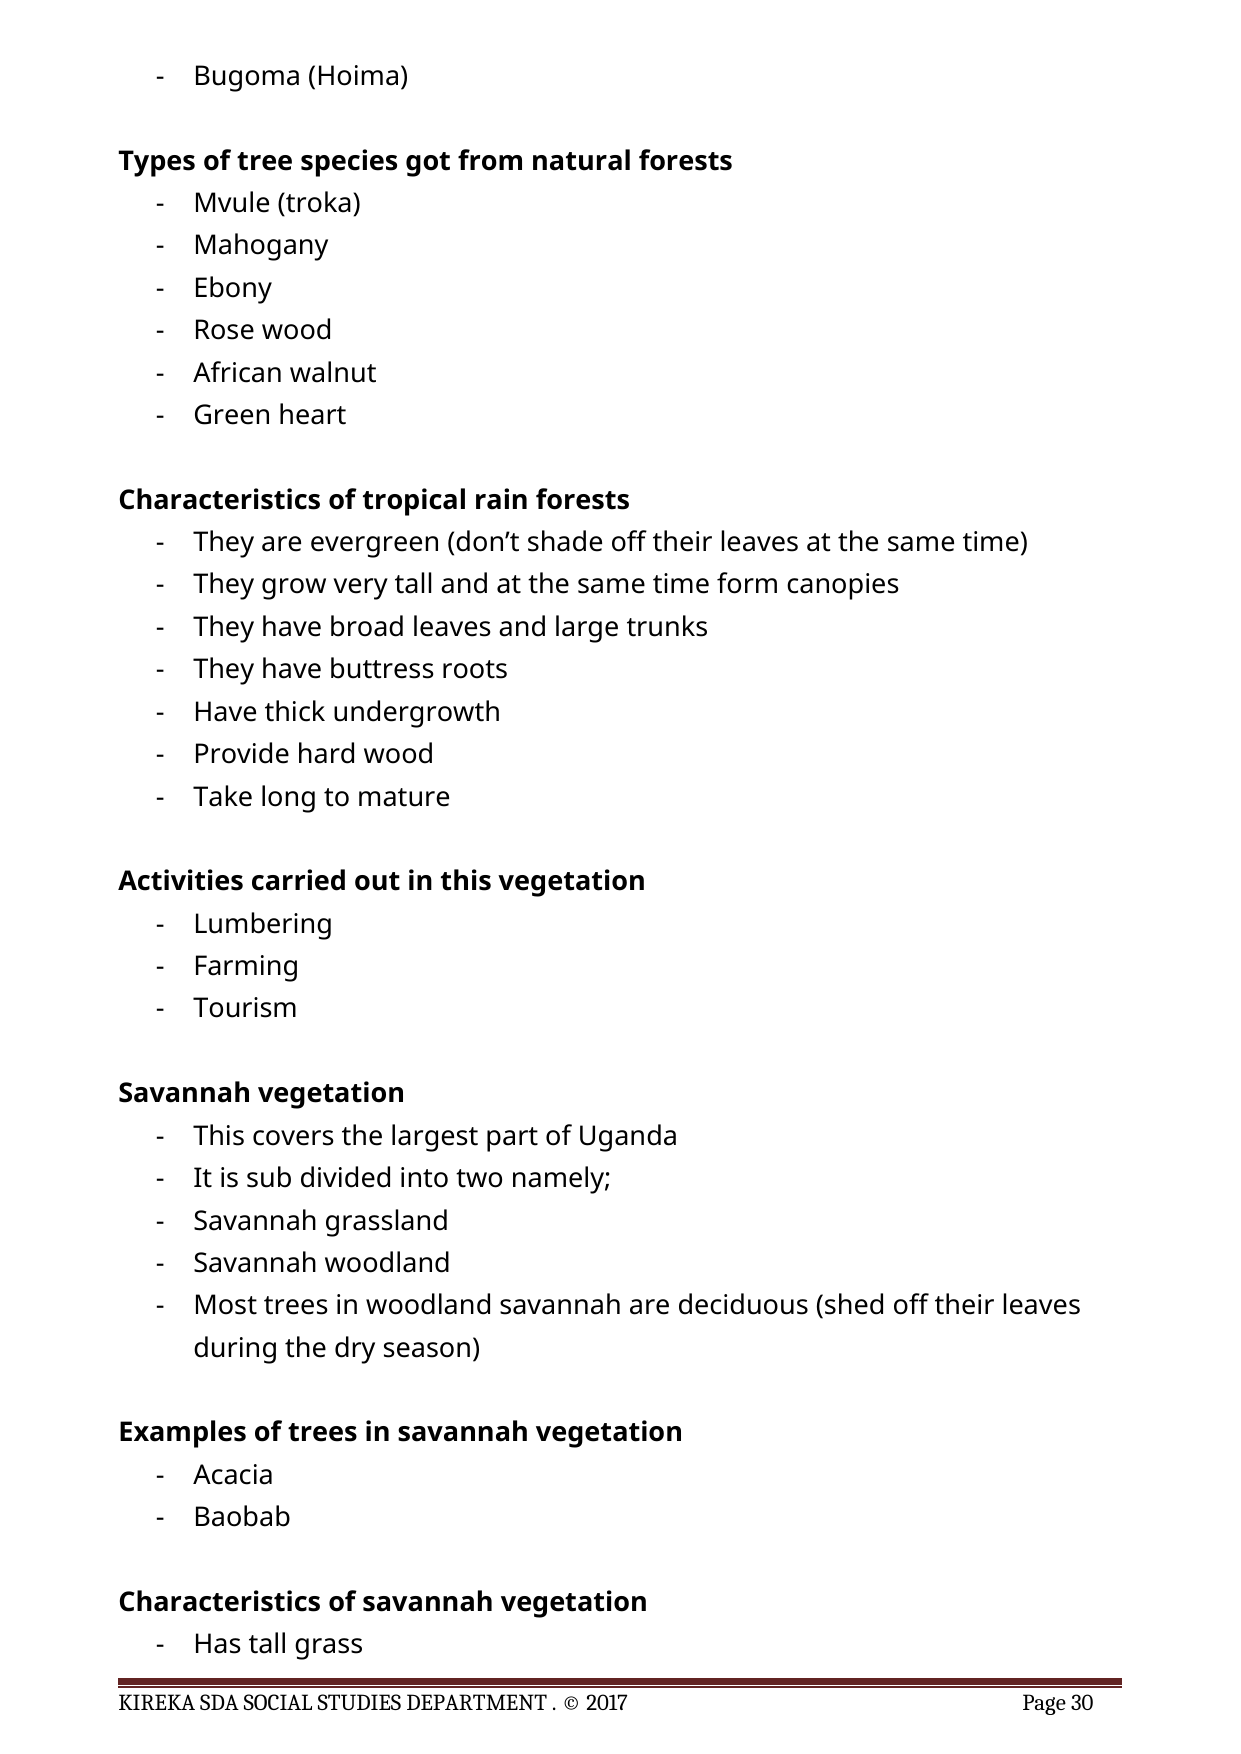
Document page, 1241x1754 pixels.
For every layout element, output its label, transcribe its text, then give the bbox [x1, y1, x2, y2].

list Have thick undergrowth [156, 692, 1122, 729]
list Baobab [156, 1498, 1122, 1534]
list Take long to mature [156, 777, 1122, 814]
list They are evergreen (don’t shade off their leaves at the same time) [156, 523, 1122, 559]
text Characteristics of tropical rain forests [118, 480, 1122, 517]
list They have broad leaves and large trunks [156, 607, 1122, 644]
list Provide hard wood [156, 734, 1122, 771]
list Savannah woodland [156, 1243, 1122, 1280]
list African walnut [156, 353, 1122, 390]
list Ebony [156, 268, 1122, 305]
text Activities carried out in this vegetation [118, 862, 1122, 899]
list They grow very tall and at the same time form canopies [156, 565, 1122, 602]
list Bugoma (Hoima) [156, 56, 1122, 93]
list Mahogany [156, 226, 1122, 263]
list Lumbering [156, 904, 1122, 941]
list It is sub divided into two namely; [156, 1158, 1122, 1195]
text Savannah vegetation [118, 1074, 1122, 1111]
list Green heart [156, 395, 1122, 432]
list Has tall grass [156, 1625, 1122, 1662]
list Rose wood [156, 311, 1122, 347]
text Examples of trees in savannah vegetation [118, 1413, 1122, 1450]
list They have buttress roots [156, 650, 1122, 687]
list Tourism [156, 989, 1122, 1026]
list Farming [156, 947, 1122, 983]
text Characteristics of savannah vegetation [118, 1582, 1122, 1619]
list Most trees in woodland savannah are deciduous (shed off their leaves during the dry season) [156, 1286, 1122, 1365]
list Acacia [156, 1455, 1122, 1492]
list Savannah grassland [156, 1201, 1122, 1238]
list This covers the largest part of Uganda [156, 1116, 1122, 1153]
text Types of tree species got from natural forests [118, 141, 1122, 178]
list Mvule (troka) [156, 183, 1122, 220]
